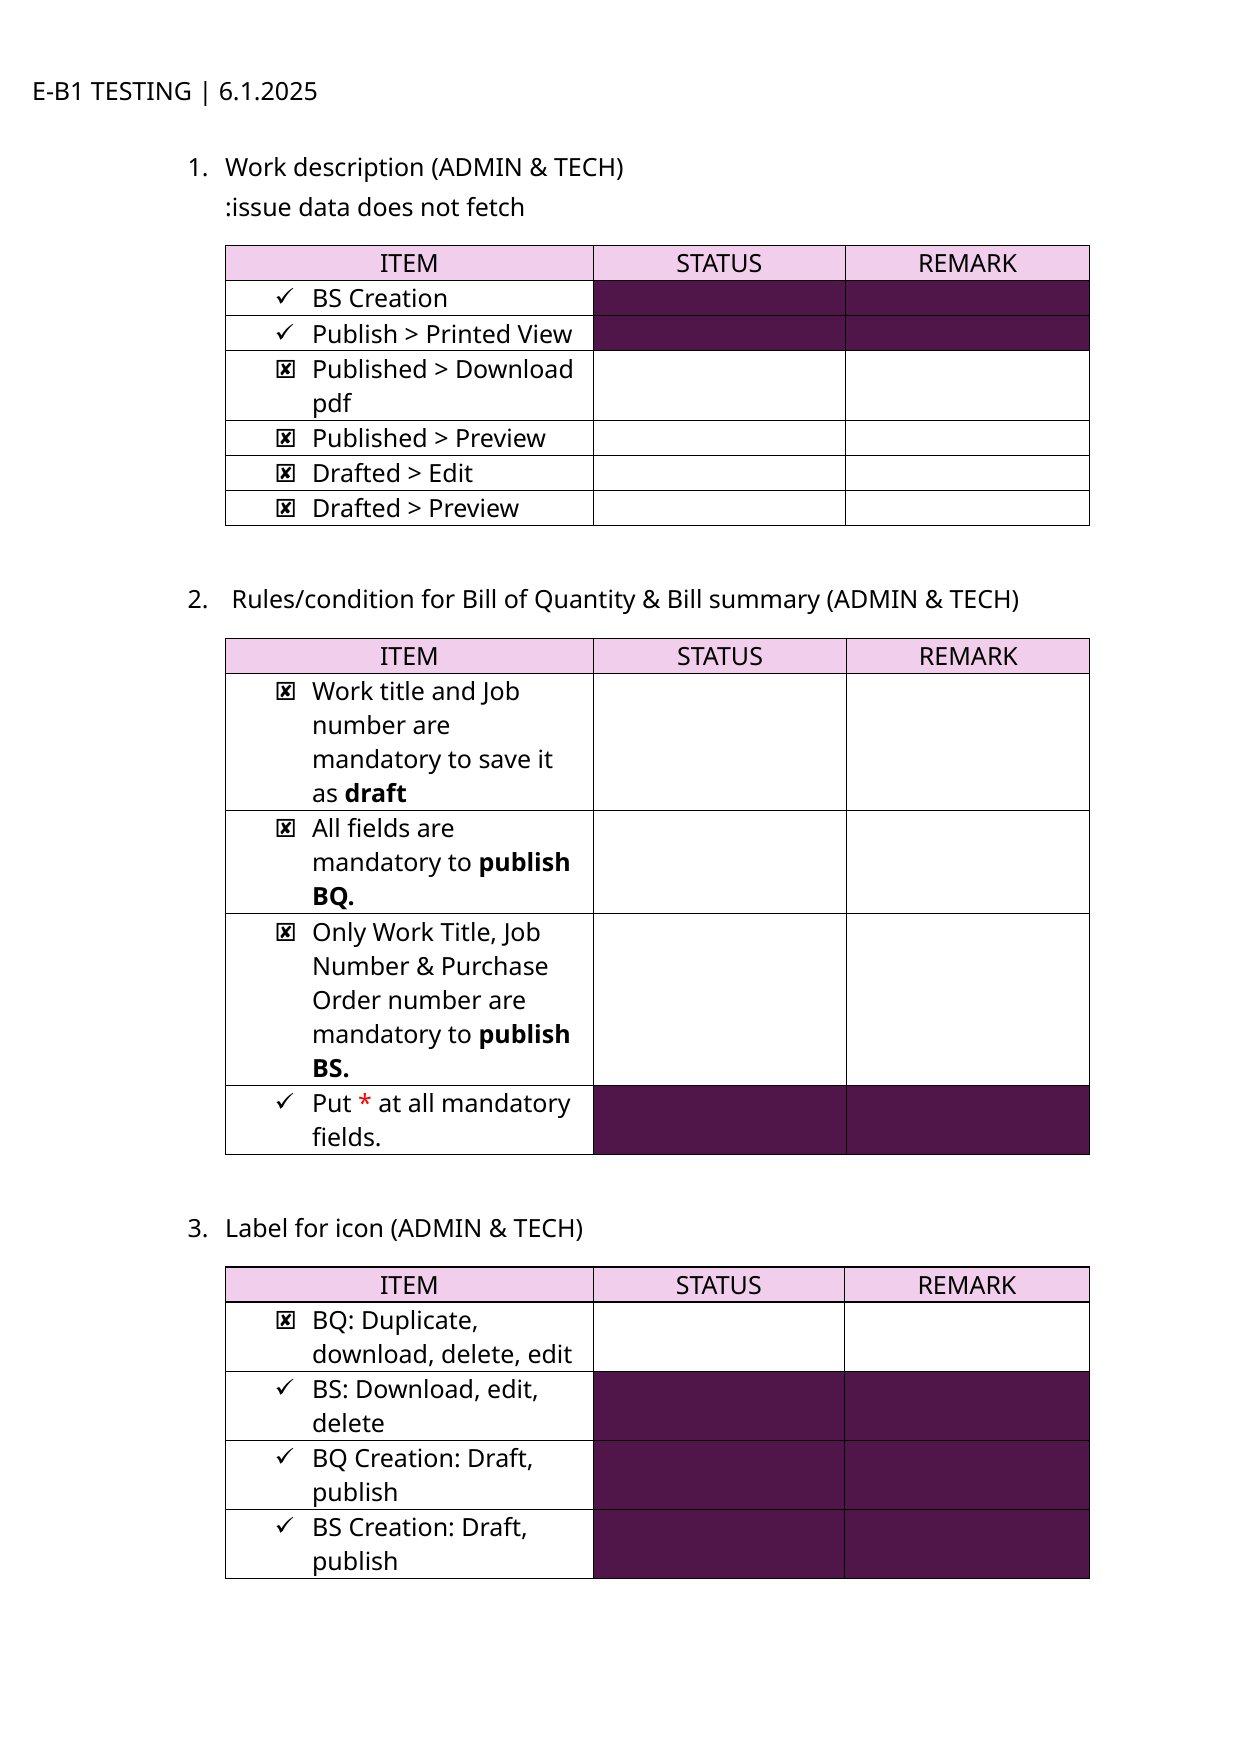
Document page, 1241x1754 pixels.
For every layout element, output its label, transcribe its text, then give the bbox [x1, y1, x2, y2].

table_cell [845, 1441, 1089, 1509]
table_cell [594, 421, 845, 454]
table_header REMARK [846, 246, 1089, 280]
table_cell Publish > Printed View [226, 316, 593, 350]
table_cell Drafted > Preview [226, 491, 593, 525]
table_header ITEM [226, 1268, 593, 1301]
table_header STATUS [594, 1268, 844, 1301]
table_cell [845, 1303, 1089, 1371]
table_cell Put * at all mandatory fields. [226, 1086, 593, 1154]
table_cell Published > Download pdf [226, 351, 593, 419]
table_cell All fields are mandatory to publish BQ. [226, 811, 593, 913]
table_cell [594, 1303, 844, 1371]
table_cell [847, 1086, 1089, 1154]
table_cell [594, 316, 845, 350]
list Label for icon (ADMIN & TECH) [187, 1211, 1090, 1244]
table_cell [594, 1086, 846, 1154]
table_cell [846, 491, 1089, 525]
table_cell [846, 421, 1089, 454]
table_header STATUS [594, 639, 846, 673]
table_cell Work title and Job number are mandatory to save it as draft [226, 674, 593, 810]
table_cell [594, 1372, 844, 1440]
table_cell [845, 1372, 1089, 1440]
table_cell [594, 914, 846, 1084]
table_cell [594, 1510, 844, 1578]
table_cell [594, 811, 846, 913]
table_cell [594, 491, 845, 525]
list Work description (ADMIN & TECH) :issue data does not fetch [187, 150, 1090, 223]
table_cell BS Creation [226, 281, 593, 315]
table_header STATUS [594, 246, 845, 280]
table_cell [846, 351, 1089, 419]
table_cell BQ Creation: Draft, publish [226, 1441, 593, 1509]
table_cell Published > Preview [226, 421, 593, 454]
table_cell [846, 316, 1089, 350]
table_cell Only Work Title, Job Number & Purchase Order number are mandatory to publish BS. [226, 914, 593, 1084]
table_cell [594, 674, 846, 810]
table_header ITEM [226, 246, 593, 280]
table_cell [847, 674, 1089, 810]
table_cell [594, 456, 845, 490]
table_cell BQ: Duplicate, download, delete, edit [226, 1303, 593, 1371]
table_cell [846, 456, 1089, 490]
table_header REMARK [845, 1268, 1089, 1301]
table_header REMARK [847, 639, 1089, 673]
table_cell Drafted > Edit [226, 456, 593, 490]
table_cell [594, 281, 845, 315]
table_header ITEM [226, 639, 593, 673]
table_cell [847, 811, 1089, 913]
table_cell BS: Download, edit, delete [226, 1372, 593, 1440]
table_cell [846, 281, 1089, 315]
table_cell [594, 351, 845, 419]
list Rules/condition for Bill of Quantity & Bill summary (ADMIN & TECH) [187, 582, 1090, 616]
table_cell [594, 1441, 844, 1509]
table_cell [845, 1510, 1089, 1578]
table_cell BS Creation: Draft, publish [226, 1510, 593, 1578]
table_cell [847, 914, 1089, 1084]
